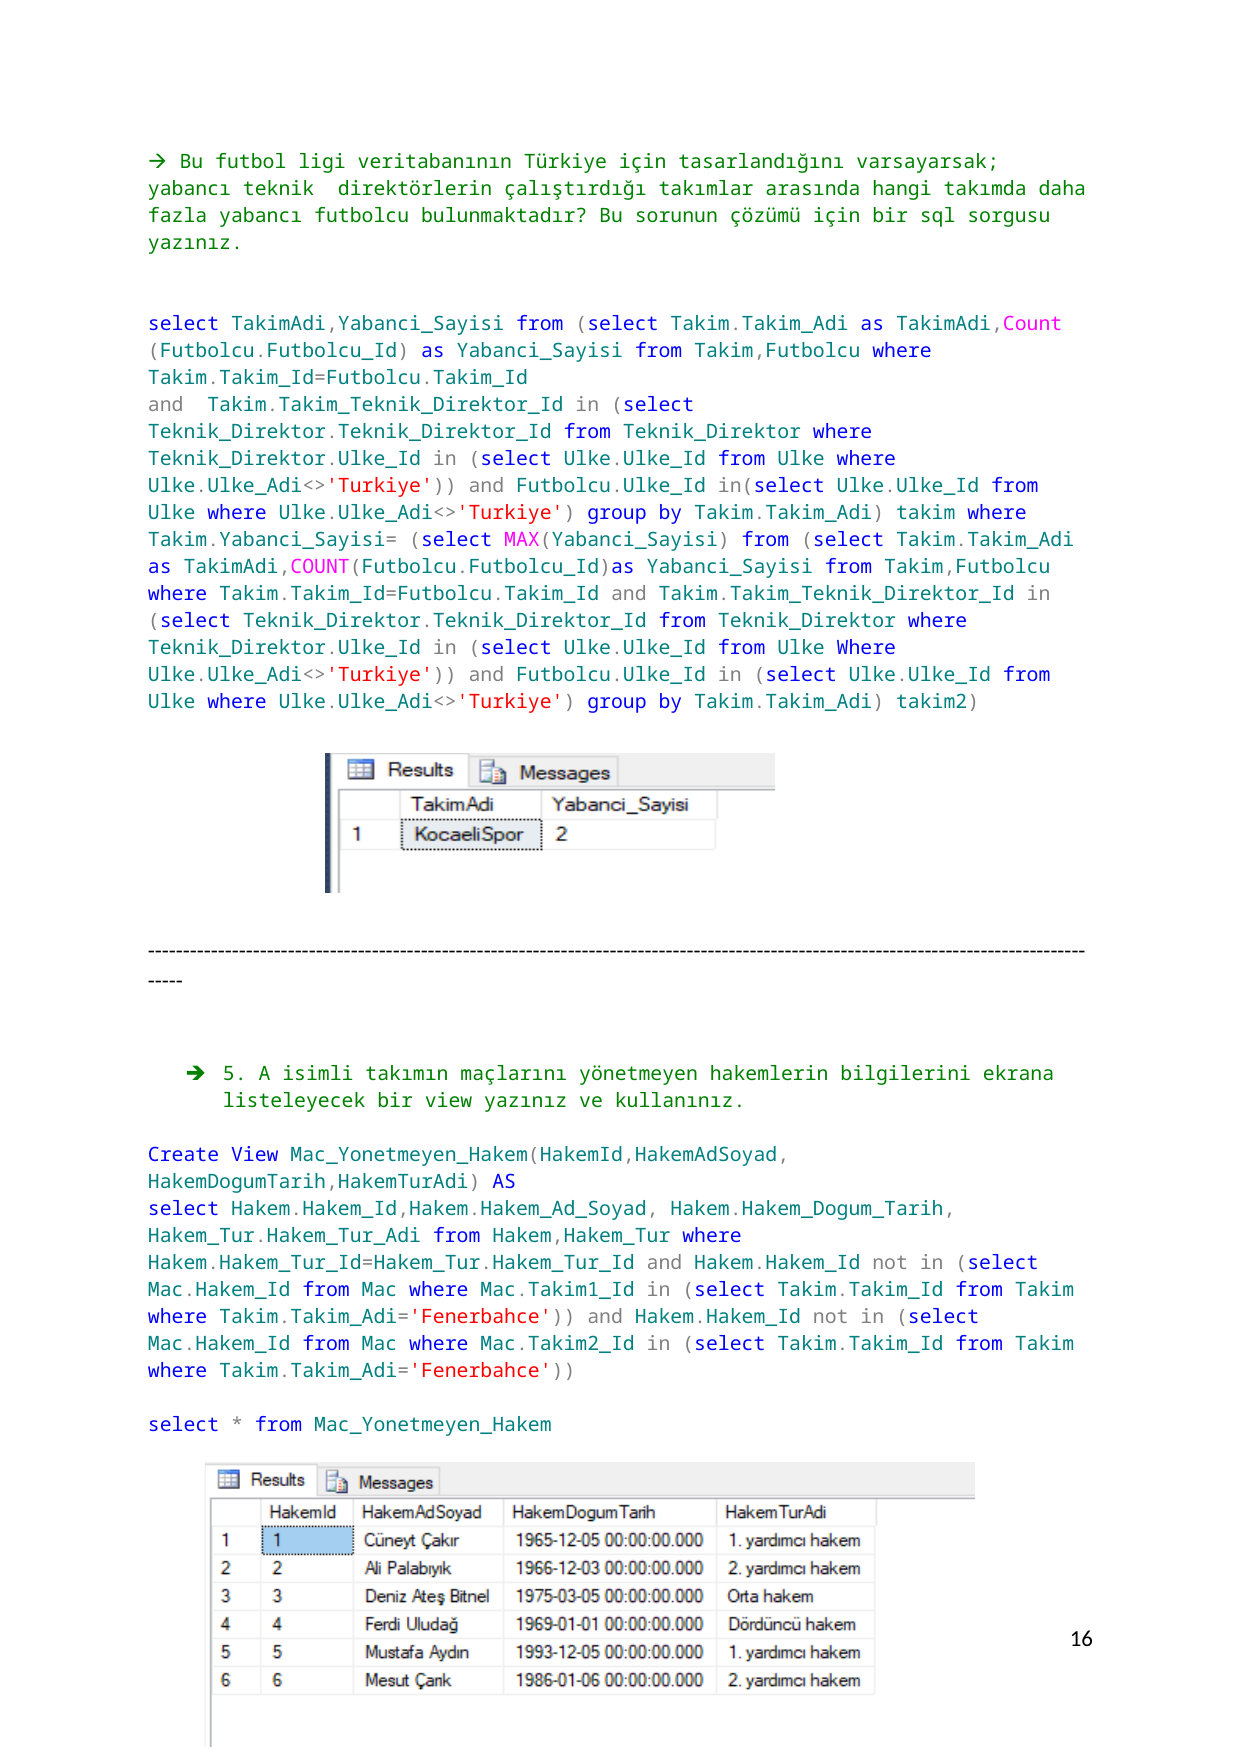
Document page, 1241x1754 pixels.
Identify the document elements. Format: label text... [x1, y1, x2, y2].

text ------------------------------------------------------------------------------------------------------------------------------------------- [148, 936, 1093, 994]
list 5. A isimli takımın maçlarını yönetmeyen hakemlerin bilgilerini ekrana listeleyecek bir view yazınız ve kullanınız. [185, 1060, 1093, 1114]
text Create View Mac_Yonetmeyen_Hakem(HakemId,HakemAdSoyad, HakemDogumTarih,HakemTurAdi) AS [148, 1141, 1093, 1194]
text and Takim.Takim_Teknik_Direktor_Id in (select Teknik_Direktor.Teknik_Direktor_Id from Teknik_Direktor where Teknik_Direktor.Ulke_Id in (select Ulke.Ulke_Id from Ulke where Ulke.Ulke_Adi<>'Turkiye')) and Futbolcu.Ulke_Id in(select Ulke.Ulke_Id from Ulke where Ulke.Ulke_Adi<>'Turkiye') group by Takim.Takim_Adi) takim where Takim.Yabanci_Sayisi= (select MAX(Yabanci_Sayisi) from (select Takim.Takim_Adi as TakimAdi,COUNT(Futbolcu.Futbolcu_Id)as Yabanci_Sayisi from Takim,Futbolcu where Takim.Takim_Id=Futbolcu.Takim_Id and Takim.Takim_Teknik_Direktor_Id in (select Teknik_Direktor.Teknik_Direktor_Id from Teknik_Direktor where Teknik_Direktor.Ulke_Id in (select Ulke.Ulke_Id from Ulke Where Ulke.Ulke_Adi<>'Turkiye')) and Futbolcu.Ulke_Id in (select Ulke.Ulke_Id from Ulke where Ulke.Ulke_Adi<>'Turkiye') group by Takim.Takim_Adi) takim2) [148, 390, 1093, 714]
text select * from Mac_Yonetmeyen_Hakem [148, 1410, 1093, 1437]
picture [204, 1462, 975, 1747]
text Bu futbol ligi veritabanının Türkiye için tasarlandığını varsayarsak; yabancı teknik direktörlerin çalıştırdığı takımlar arasında hangi takımda daha fazla yabancı futbolcu bulunmaktadır? Bu sorunun çözümü için bir sql sorgusu yazınız. [148, 148, 1093, 256]
text select Hakem.Hakem_Id,Hakem.Hakem_Ad_Soyad, Hakem.Hakem_Dogum_Tarih, Hakem_Tur.Hakem_Tur_Adi from Hakem,Hakem_Tur where Hakem.Hakem_Tur_Id=Hakem_Tur.Hakem_Tur_Id and Hakem.Hakem_Id not in (select Mac.Hakem_Id from Mac where Mac.Takim1_Id in (select Takim.Takim_Id from Takim where Takim.Takim_Adi='Fenerbahce')) and Hakem.Hakem_Id not in (select Mac.Hakem_Id from Mac where Mac.Takim2_Id in (select Takim.Takim_Id from Takim where Takim.Takim_Adi='Fenerbahce')) [148, 1194, 1093, 1383]
text select TakimAdi,Yabanci_Sayisi from (select Takim.Takim_Adi as TakimAdi,Count (Futbolcu.Futbolcu_Id) as Yabanci_Sayisi from Takim,Futbolcu where Takim.Takim_Id=Futbolcu.Takim_Id [148, 309, 1093, 390]
picture [325, 753, 775, 893]
